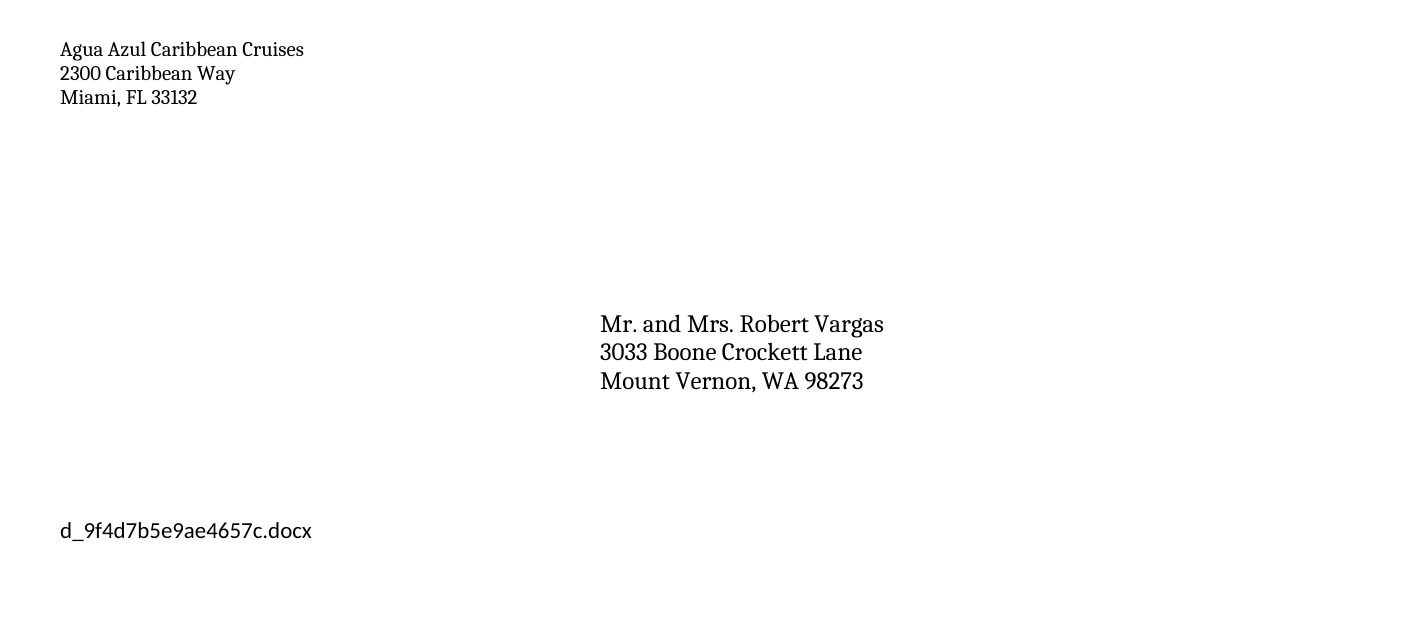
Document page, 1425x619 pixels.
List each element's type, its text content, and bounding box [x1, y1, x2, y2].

text Mount Vernon, WA 98273 [600, 367, 1125, 396]
text Agua Azul Caribbean Cruises [60, 37, 1350, 61]
text 3033 Boone Crockett Lane [600, 338, 1125, 367]
text Miami, FL 33132 [60, 85, 1350, 109]
text 2300 Caribbean Way [60, 61, 1350, 85]
text Mr. and Mrs. Robert Vargas [600, 309, 1125, 338]
